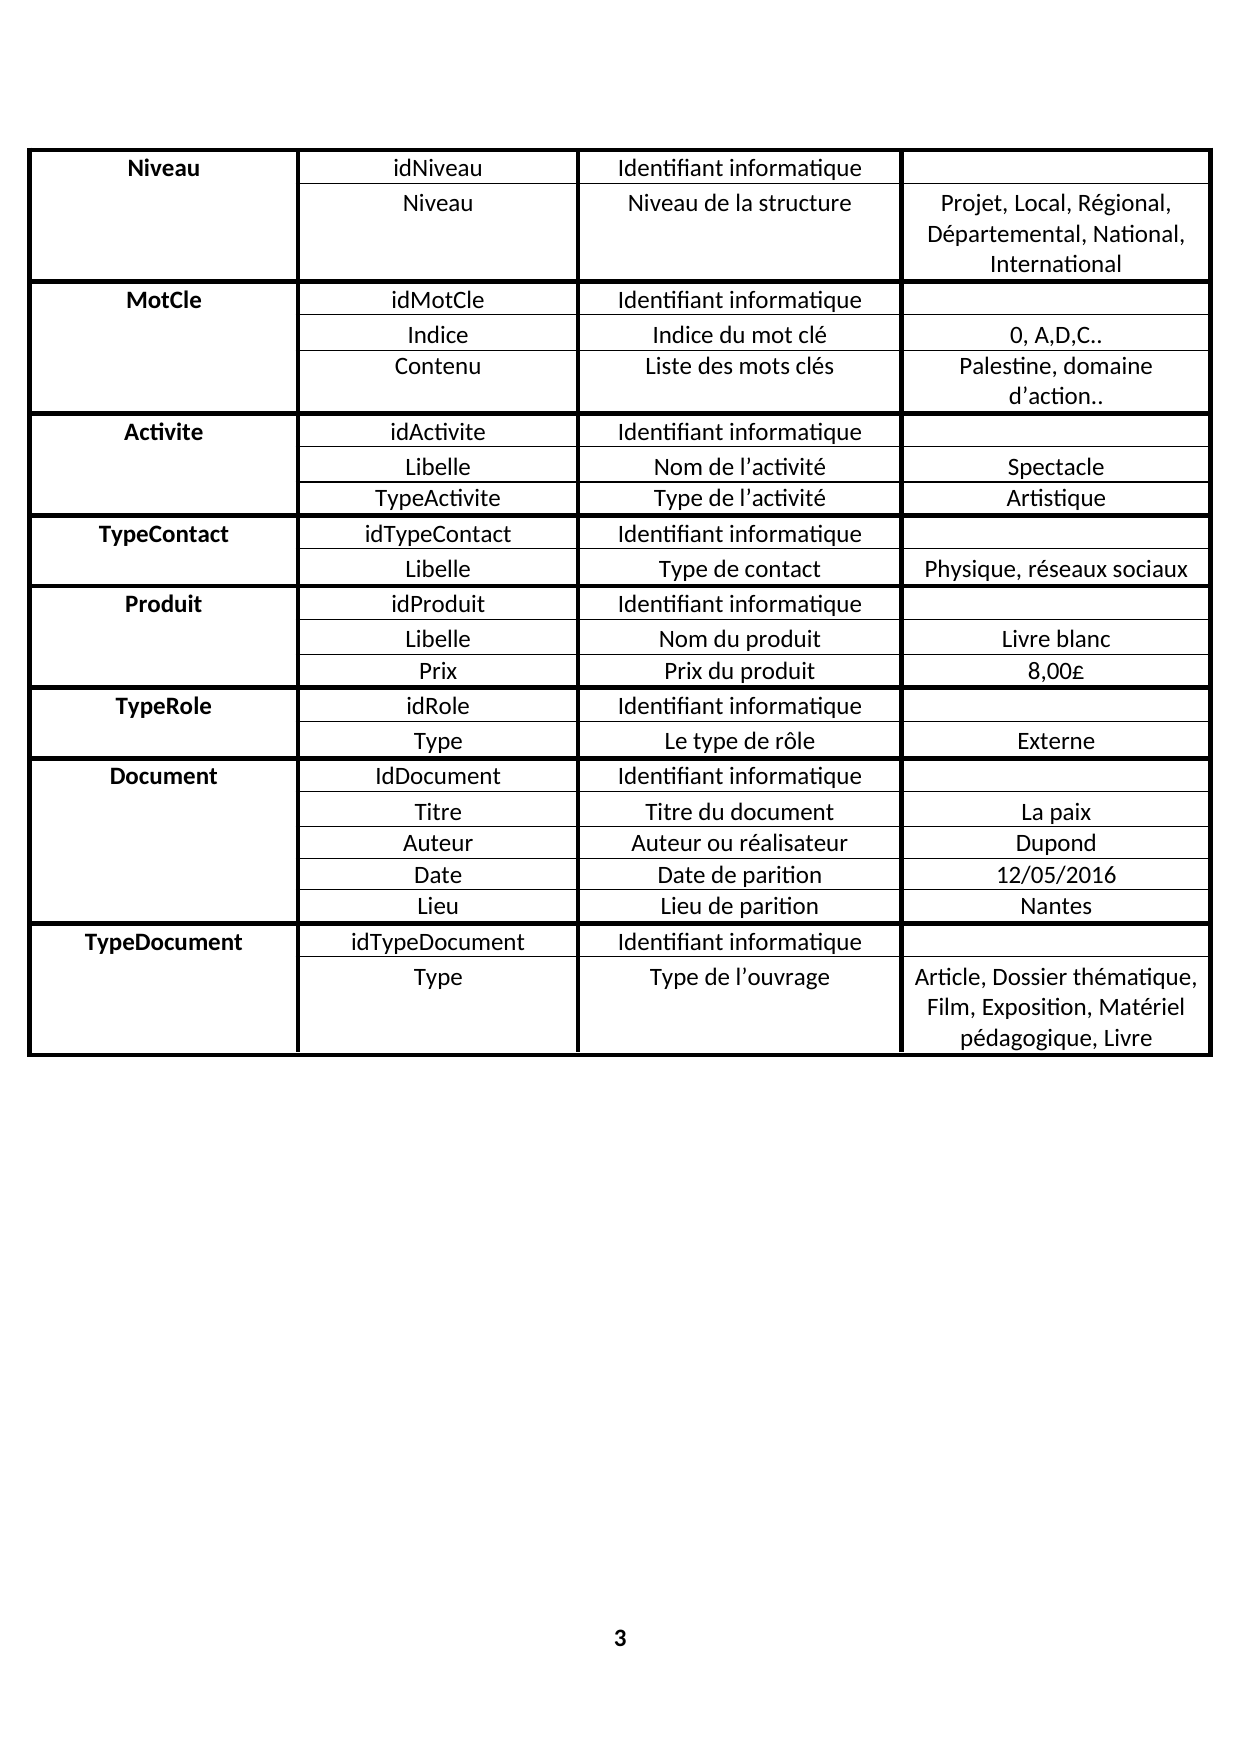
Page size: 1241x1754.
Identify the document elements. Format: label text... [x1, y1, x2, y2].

table_header idNiveau [300, 152, 576, 183]
table_cell Spectacle [904, 447, 1208, 481]
table_cell Libelle [300, 447, 576, 481]
table_cell Article, Dossier thématique, Film, Exposition, Matériel pédagogique, Livre [904, 957, 1208, 1052]
table_cell TypeRole [32, 690, 296, 756]
table_cell Physique, réseaux sociaux [904, 549, 1208, 583]
table_cell Type [300, 722, 576, 756]
table_cell Type de l’ouvrage [580, 957, 899, 1052]
table_cell Type de l’activité [580, 483, 899, 513]
table_cell Nom de l’activité [580, 447, 899, 481]
table_cell TypeContact [32, 518, 296, 583]
table_header [904, 152, 1208, 183]
table_cell Artistique [904, 483, 1208, 513]
table_cell Nom du produit [580, 620, 899, 654]
table_cell IdDocument [300, 761, 576, 791]
table_cell Le type de rôle [580, 722, 899, 756]
table_cell Identifiant informatique [580, 284, 899, 314]
table_cell Titre du document [580, 792, 899, 826]
table_cell Projet, Local, Régional, Départemental, National, International [904, 184, 1208, 279]
table_cell [904, 761, 1208, 791]
table_cell [904, 588, 1208, 619]
table_cell Palestine, domaine d’action.. [904, 351, 1208, 411]
table_cell Type de contact [580, 549, 899, 583]
table_cell idRole [300, 690, 576, 721]
table_cell TypeDocument [32, 926, 296, 1052]
table_cell La paix [904, 792, 1208, 826]
table_cell Auteur [300, 827, 576, 858]
table_cell Identifiant informatique [580, 690, 899, 721]
table_cell Libelle [300, 549, 576, 583]
table_cell Libelle [300, 620, 576, 654]
table_cell idTypeContact [300, 518, 576, 548]
table_cell Indice [300, 315, 576, 349]
table_cell idMotCle [300, 284, 576, 314]
table_cell idTypeDocument [300, 926, 576, 956]
table_cell Nantes [904, 890, 1208, 921]
table_cell Prix [300, 655, 576, 685]
table_cell Date [300, 859, 576, 889]
table_cell Titre [300, 792, 576, 826]
table_cell 8,00£ [904, 655, 1208, 685]
table_cell Contenu [300, 351, 576, 411]
table_cell idActivite [300, 416, 576, 446]
table_cell Date de parition [580, 859, 899, 889]
table_cell Lieu [300, 890, 576, 921]
table_cell [904, 416, 1208, 446]
table_cell Activite [32, 416, 296, 513]
table_cell Prix du produit [580, 655, 899, 685]
table_cell MotCle [32, 284, 296, 411]
table_header Niveau [32, 152, 296, 279]
table_cell 0, A,D,C.. [904, 315, 1208, 349]
table_cell Identifiant informatique [580, 416, 899, 446]
table_cell Liste des mots clés [580, 351, 899, 411]
table_cell Type [300, 957, 576, 1052]
table_cell Indice du mot clé [580, 315, 899, 349]
table_cell Niveau [300, 184, 576, 279]
table_cell Auteur ou réalisateur [580, 827, 899, 858]
table_cell Livre blanc [904, 620, 1208, 654]
table_cell [904, 690, 1208, 721]
table_cell 12/05/2016 [904, 859, 1208, 889]
table_cell [904, 926, 1208, 956]
table_cell Identifiant informatique [580, 588, 899, 619]
table_cell Produit [32, 588, 296, 685]
table_cell Document [32, 761, 296, 921]
table_cell TypeActivite [300, 483, 576, 513]
table_cell Lieu de parition [580, 890, 899, 921]
table_cell Identifiant informatique [580, 518, 899, 548]
table_cell Identifiant informatique [580, 926, 899, 956]
table_cell [904, 284, 1208, 314]
table_cell Externe [904, 722, 1208, 756]
table_cell [904, 518, 1208, 548]
table_cell idProduit [300, 588, 576, 619]
table_cell Identifiant informatique [580, 761, 899, 791]
table_cell Dupond [904, 827, 1208, 858]
table_cell Niveau de la structure [580, 184, 899, 279]
table_header Identifiant informatique [580, 152, 899, 183]
